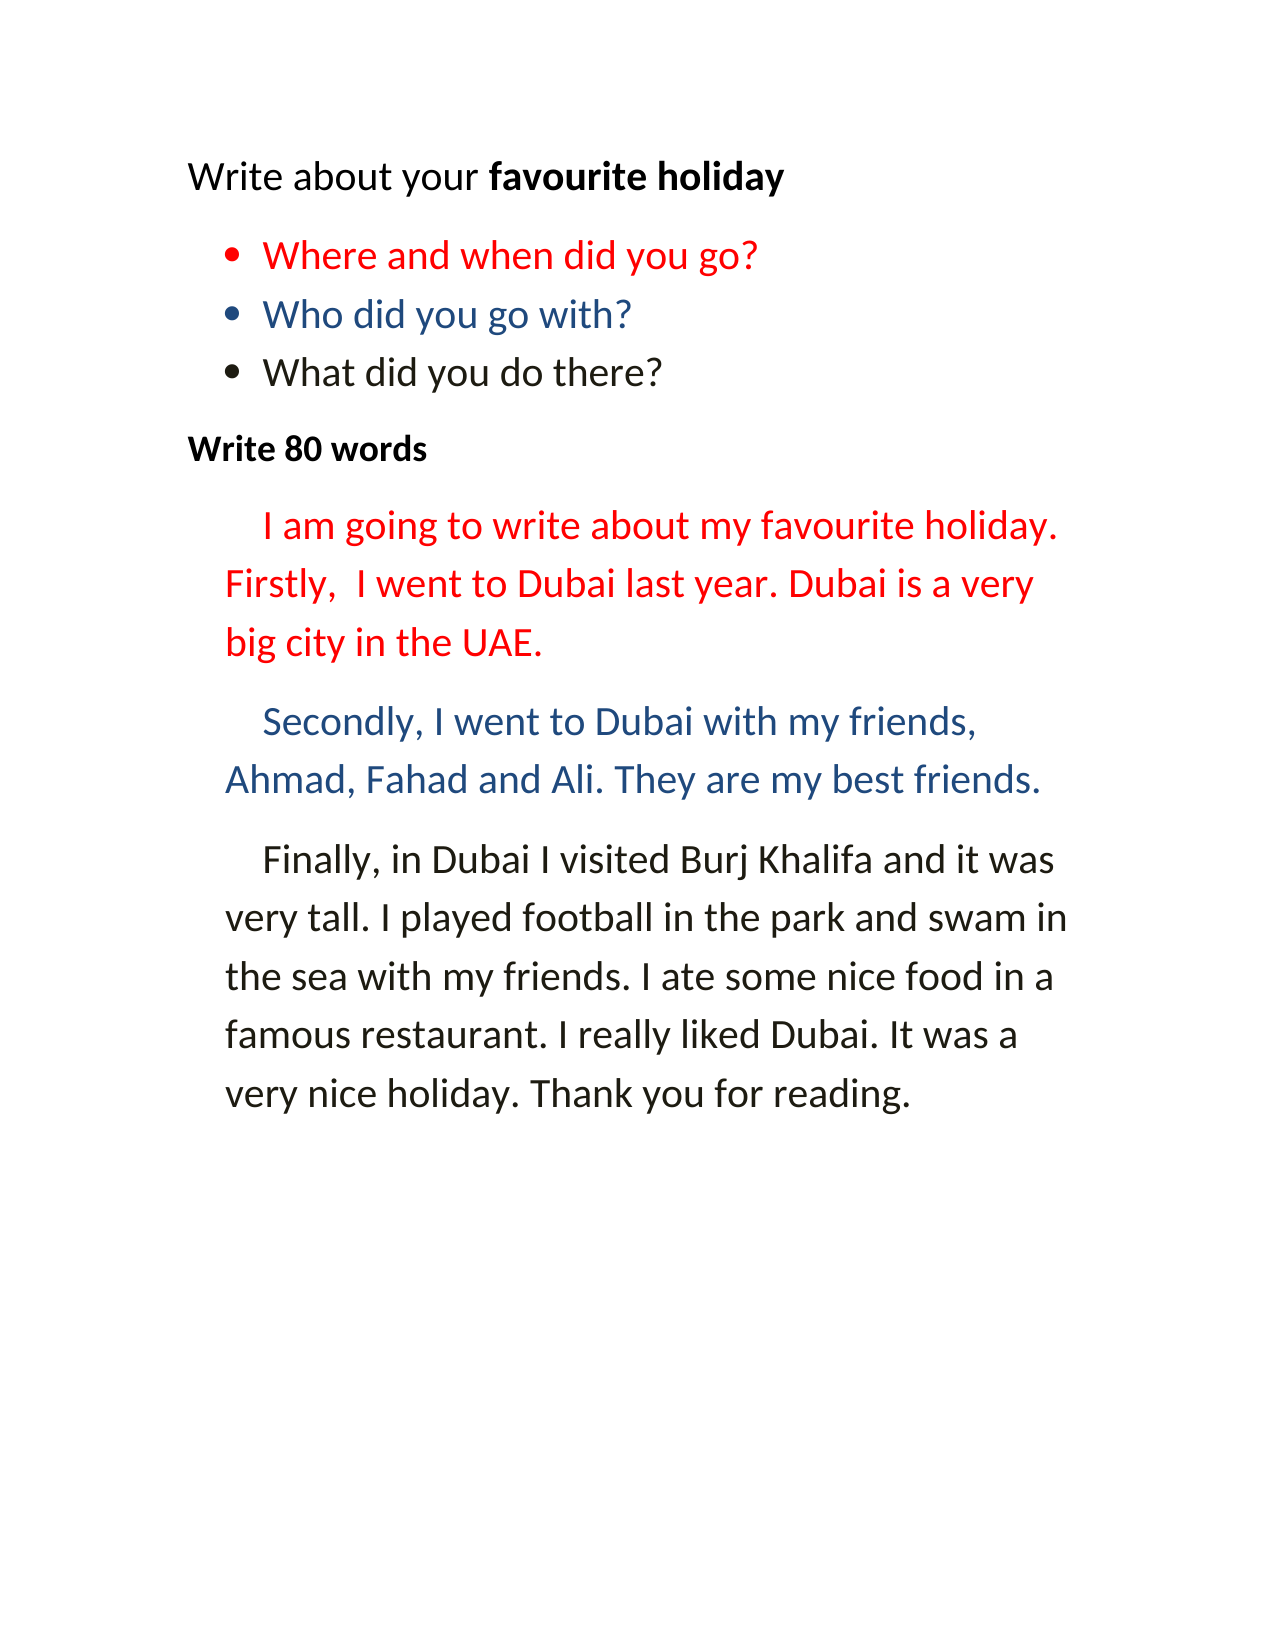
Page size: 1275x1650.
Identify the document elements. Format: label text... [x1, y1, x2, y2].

text Write about your favourite holiday [187, 150, 1087, 201]
text Finally, in Dubai I visited Burj Khalifa and it was very tall. I played football in the park and swam in the sea with my friends. I ate some nice food in a famous restaurant. I really liked Dubai. It was a very nice holiday. Thank you for reading. [225, 833, 1087, 1117]
list What did you do there? [225, 346, 1087, 397]
list Where and when did you go? [225, 229, 1087, 280]
text Write 80 words [187, 425, 1087, 471]
text I am going to write about my favourite holiday. Firstly, I went to Dubai last year. Dubai is a very big city in the UAE. [225, 499, 1087, 667]
list Who did you go with? [225, 288, 1087, 338]
text Secondly, I went to Dubai with my friends, Ahmad, Fahad and Ali. They are my best friends. [225, 695, 1087, 804]
